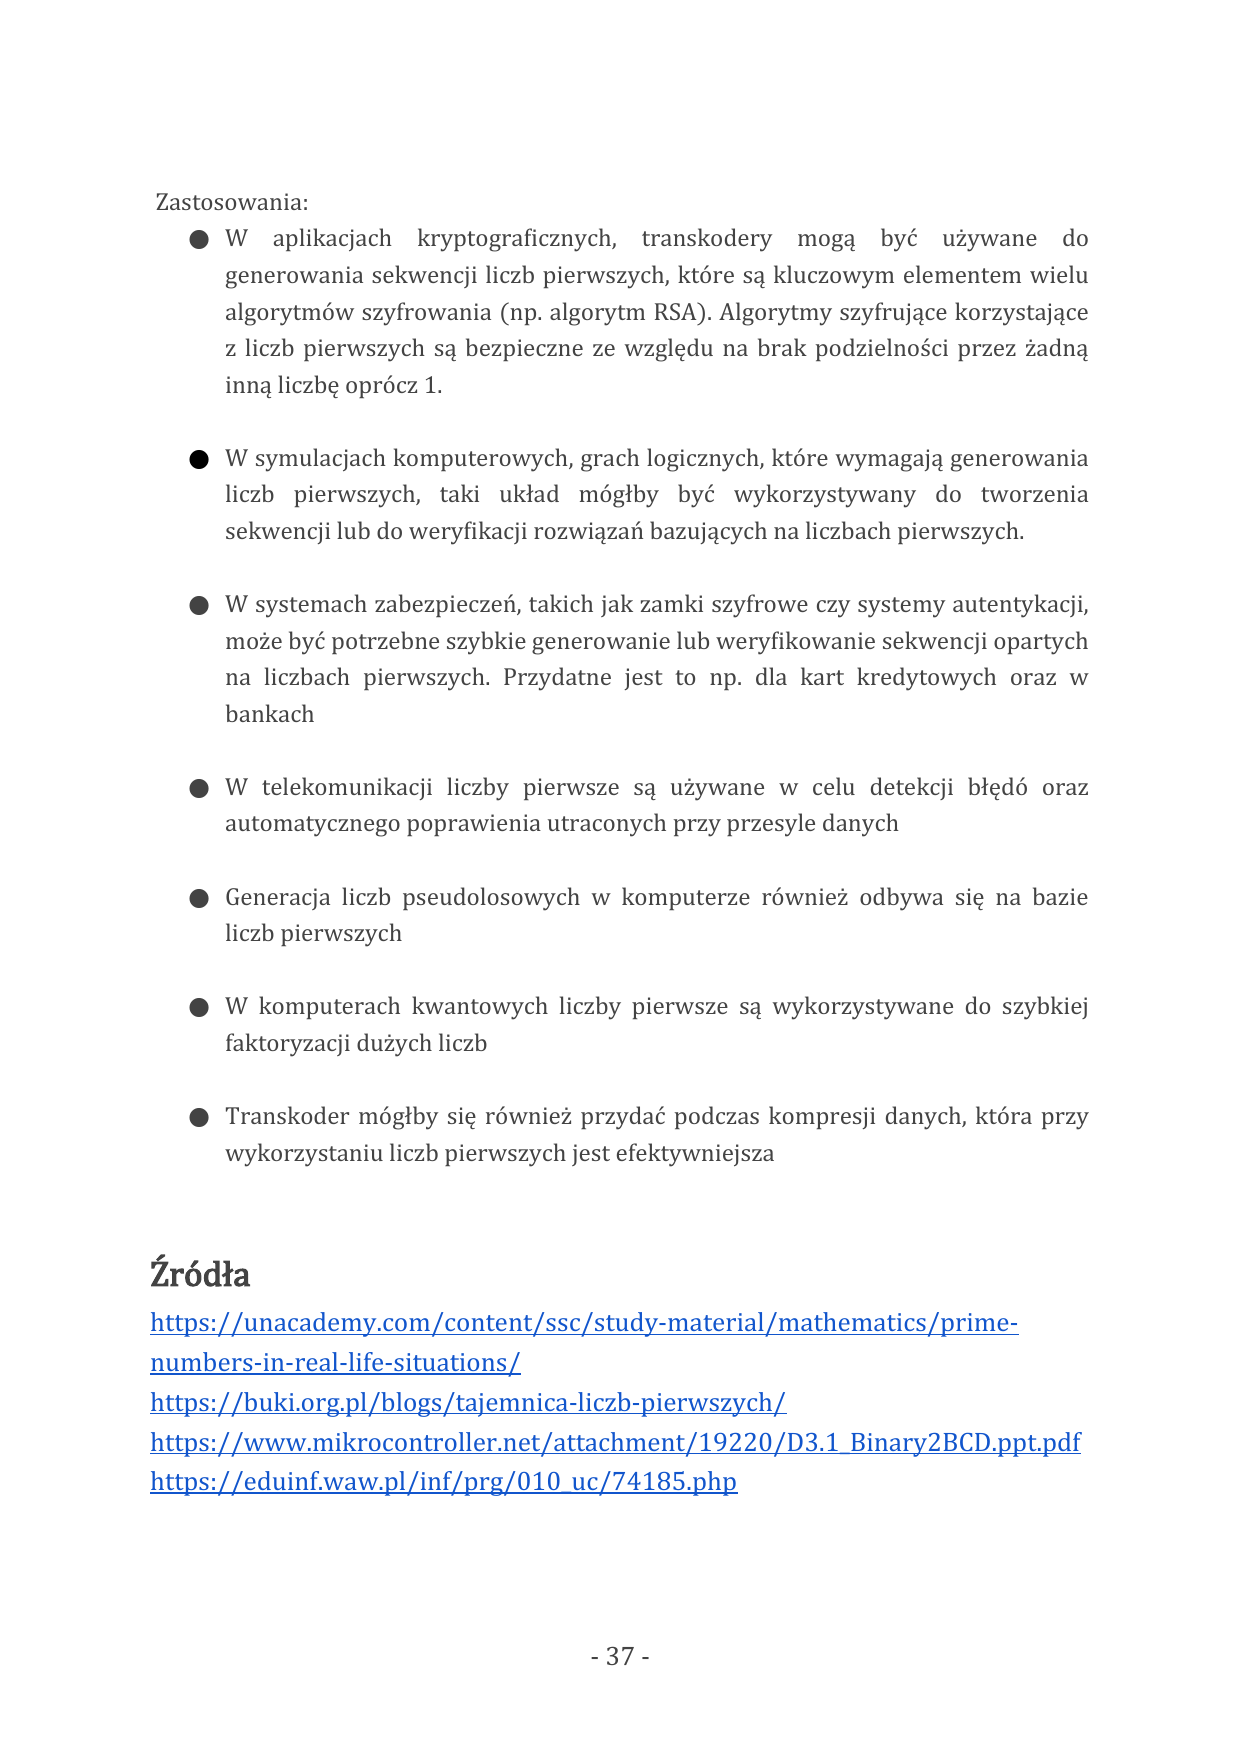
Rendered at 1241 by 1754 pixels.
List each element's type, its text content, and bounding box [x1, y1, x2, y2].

text https://www.mikrocontroller.net/attachment/19220/D3.1_Binary2BCD.ppt.pdf [150, 1425, 1090, 1457]
list Transkoder mógłby się również przydać podczas kompresji danych, która przy wykorzystaniu liczb pierwszych jest efektywniejsza [187, 1101, 1090, 1166]
list W telekomunikacji liczby pierwsze są używane w celu detekcji błędó oraz automatycznego poprawienia utraconych przy przesyle danych [187, 772, 1090, 837]
list W symulacjach komputerowych, grach logicznych, które wymagają generowania liczb pierwszych, taki układ mógłby być wykorzystywany do tworzenia sekwencji lub do weryfikacji rozwiązań bazujących na liczbach pierwszych. [187, 442, 1090, 545]
list W systemach zabezpieczeń, takich jak zamki szyfrowe czy systemy autentykacji, może być potrzebne szybkie generowanie lub weryfikowanie sekwencji opartych na liczbach pierwszych. Przydatne jest to np. dla kart kredytowych oraz w bankach [187, 589, 1090, 728]
text https://unacademy.com/content/ssc/study-material/mathematics/prime-numbers-in-real-life-situations/ [150, 1306, 1090, 1377]
list Generacja liczb pseudolosowych w komputerze również odbywa się na bazie liczb pierwszych [187, 881, 1090, 947]
subtitle Źródła [150, 1252, 1090, 1293]
list W aplikacjach kryptograficznych, transkodery mogą być używane do generowania sekwencji liczb pierwszych, które są kluczowym elementem wielu algorytmów szyfrowania (np. algorytm RSA). Algorytmy szyfrujące korzystające z liczb pierwszych są bezpieczne ze względu na brak podzielności przez żadną inną liczbę oprócz 1. [187, 223, 1090, 399]
list W komputerach kwantowych liczby pierwsze są wykorzystywane do szybkiej faktoryzacji dużych liczb [187, 991, 1090, 1057]
text https://buki.org.pl/blogs/tajemnica-liczb-pierwszych/ [150, 1385, 1090, 1417]
text Zastosowania: [150, 187, 1090, 216]
text https://eduinf.waw.pl/inf/prg/010_uc/74185.php [150, 1465, 1090, 1497]
